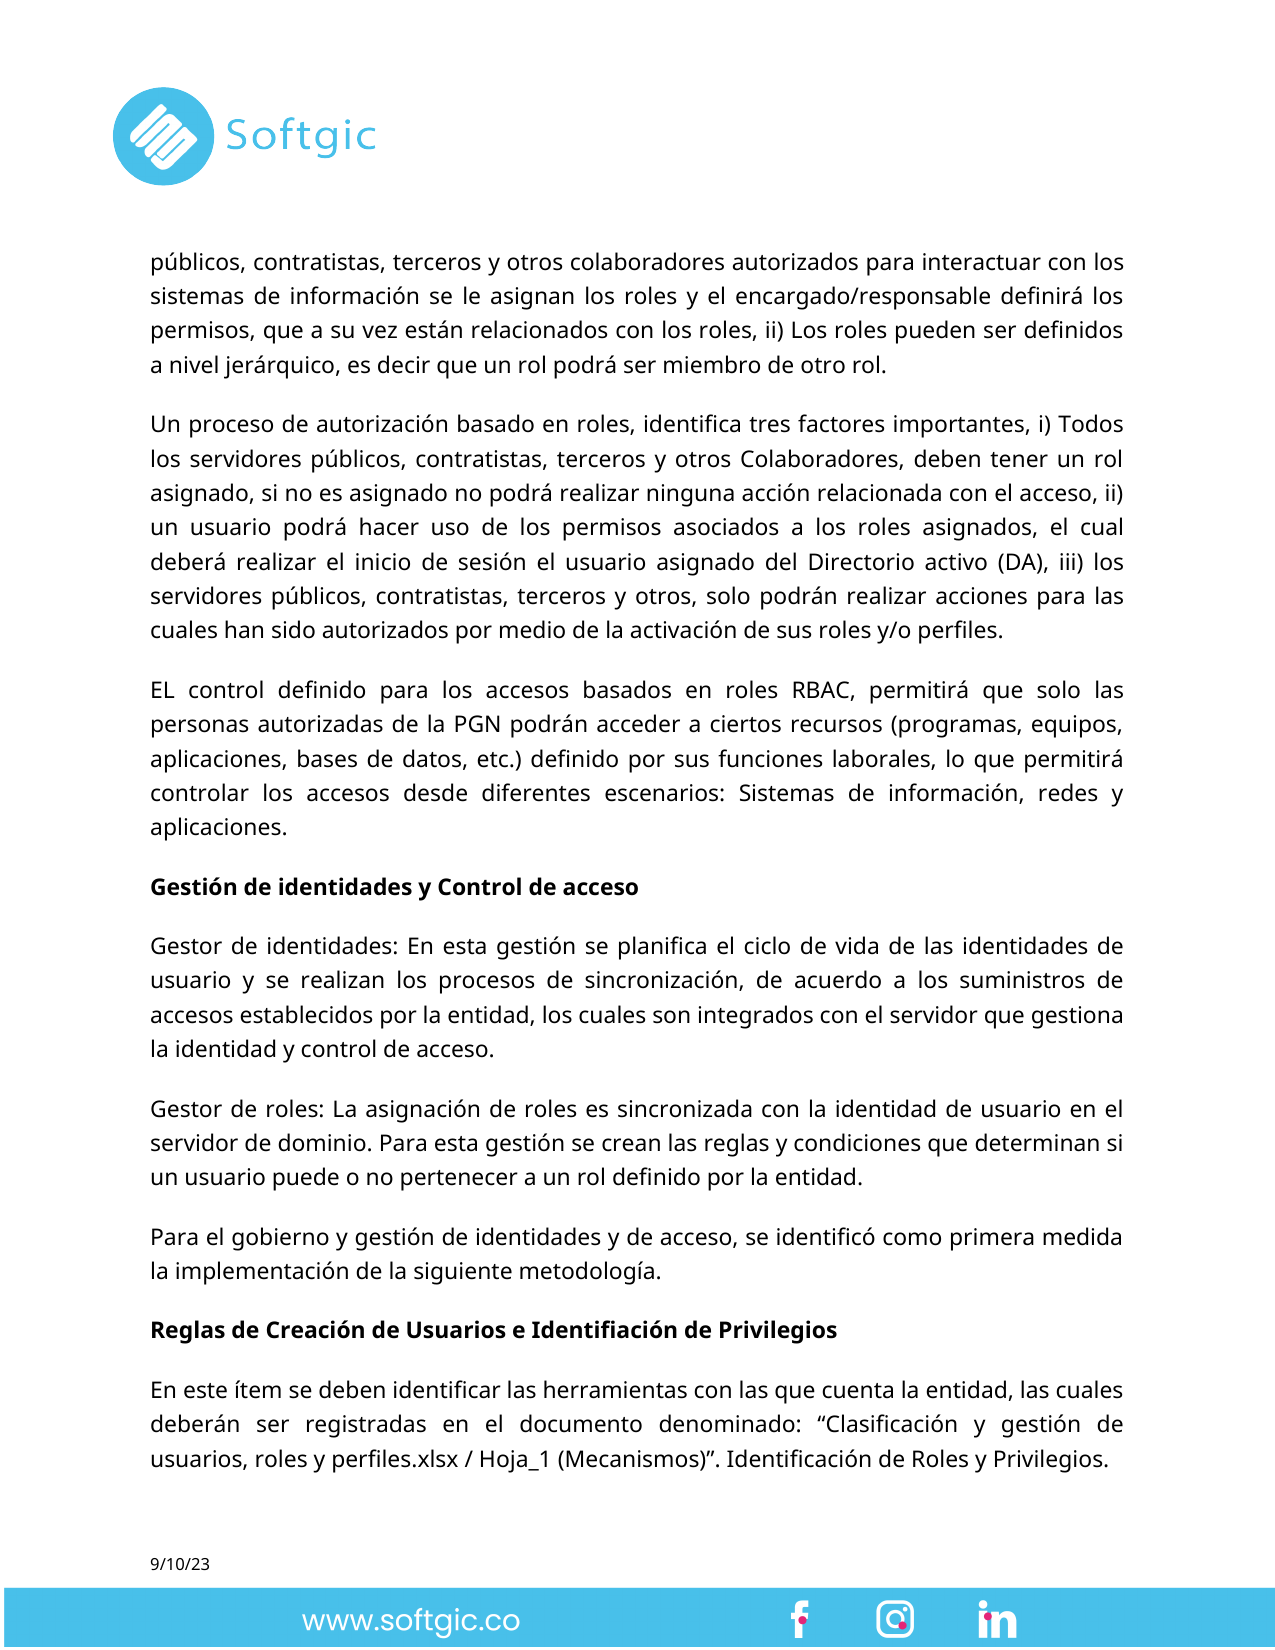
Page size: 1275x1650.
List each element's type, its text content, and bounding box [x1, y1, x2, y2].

text Para el gobierno y gestión de identidades y de acceso, se identificó como primera medida la implementación de la siguiente metodología. [150, 1221, 1125, 1286]
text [150, 246, 1125, 380]
text Gestor de roles: La asignación de roles es sincronizada con la identidad de usuario en el servidor de dominio. Para esta gestión se crean las reglas y condiciones que determinan si un usuario puede o no pertenecer a un rol definido por la entidad. [150, 1093, 1125, 1193]
text Gestor de identidades: En esta gestión se planifica el ciclo de vida de las identidades de usuario y se realizan los procesos de sincronización, de acuerdo a los suministros de accesos establecidos por la entidad, los cuales son integrados con el servidor que gestiona la identidad y control de acceso. [150, 930, 1125, 1064]
text EL control definido para los accesos basados en roles RBAC, permitirá que solo las personas autorizadas de la PGN podrán acceder a ciertos recursos (programas, equipos, aplicaciones, bases de datos, etc.) definido por sus funciones laborales, lo que permitirá controlar los accesos desde diferentes escenarios: Sistemas de información, redes y aplicaciones. [150, 674, 1125, 843]
text Un proceso de autorización basado en roles, identifica tres factores importantes, i) Todos los servidores públicos, contratistas, terceros y otros Colaboradores, deben tener un rol asignado, si no es asignado no podrá realizar ninguna acción relacionada con el acceso, ii) un usuario podrá hacer uso de los permisos asociados a los roles asignados, el cual deberá realizar el inicio de sesión el usuario asignado del Directorio activo (DA), iii) los servidores públicos, contratistas, terceros y otros, solo podrán realizar acciones para las cuales han sido autorizados por medio de la activación de sus roles y/o perfiles. [150, 408, 1125, 646]
picture [4, 0, 1275, 1647]
subtitle Gestión de identidades y Control de acceso [150, 871, 1125, 902]
subtitle Reglas de Creación de Usuarios e Identifiación de Privilegios [150, 1314, 1125, 1346]
text En este ítem se deben identificar las herramientas con las que cuenta la entidad, las cuales deberán ser registradas en el documento denominado: “Clasificación y gestión de usuarios, roles y perfiles.xlsx / Hoja_1 (Mecanismos)”. Identificación de Roles y Privilegios. [150, 1374, 1125, 1474]
